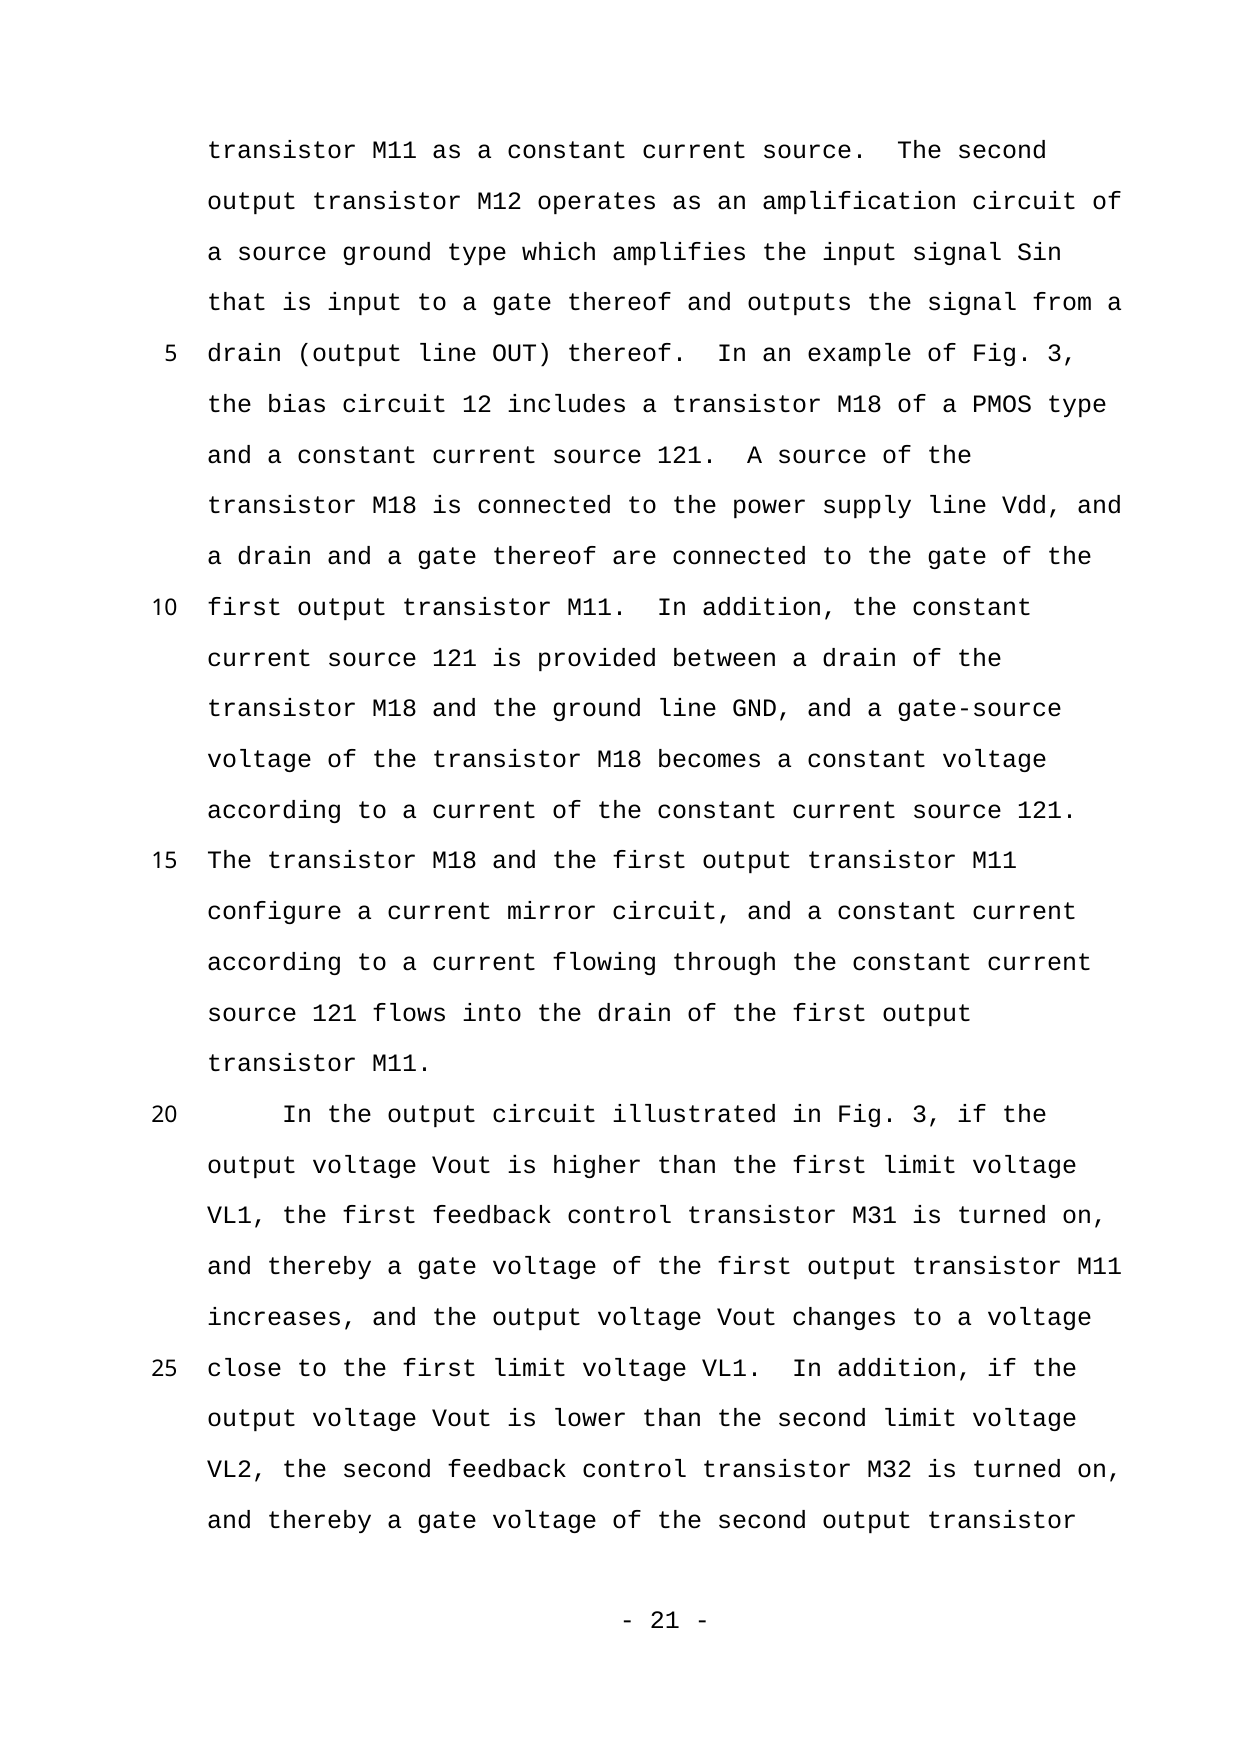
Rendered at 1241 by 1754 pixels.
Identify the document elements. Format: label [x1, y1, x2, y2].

text [207, 1082, 1122, 1538]
text [207, 118, 1122, 1082]
